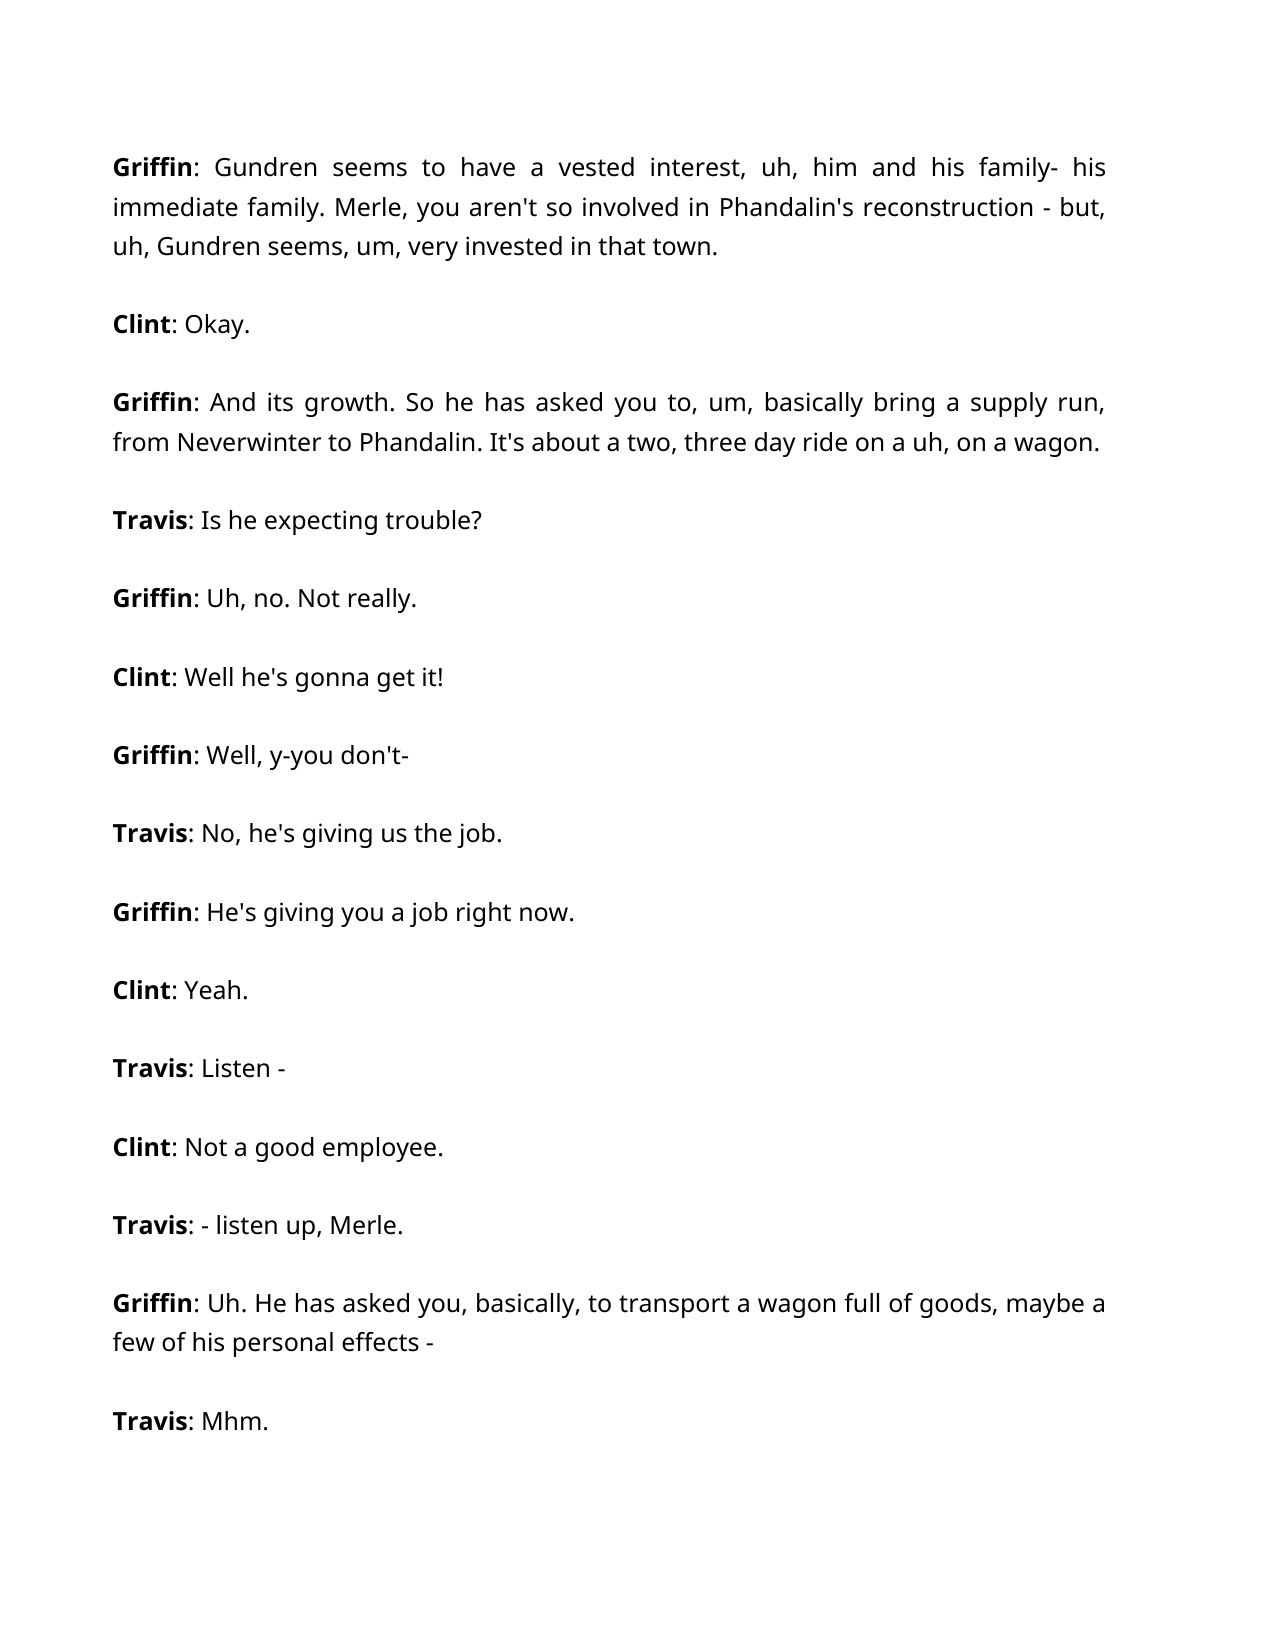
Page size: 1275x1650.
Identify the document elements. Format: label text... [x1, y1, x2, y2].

text Griffin: And its growth. So he has asked you to, um, basically bring a supply run, from Neverwinter to Phandalin. It's about a two, three day ride on a uh, on a wagon. [112, 385, 1108, 458]
text Griffin: Gundren seems to have a vested interest, uh, him and his family- his immediate family. Merle, you aren't so involved in Phandalin's reconstruction - but, uh, Gundren seems, um, very invested in that town. [112, 150, 1108, 262]
text Clint: Okay. [112, 307, 1108, 341]
text Travis: Listen - [112, 1051, 1108, 1085]
text Travis: Mhm. [112, 1403, 1108, 1437]
text Travis: - listen up, Merle. [112, 1207, 1108, 1242]
text Griffin: Uh. He has asked you, basically, to transport a wagon full of goods, maybe a few of his personal effects - [112, 1286, 1108, 1359]
text Griffin: He's giving you a job right now. [112, 894, 1108, 928]
text Clint: Yeah. [112, 972, 1108, 1007]
text Travis: Is he expecting trouble? [112, 502, 1108, 537]
text Griffin: Uh, no. Not really. [112, 581, 1108, 615]
text Clint: Well he's gonna get it! [112, 659, 1108, 693]
text Griffin: Well, y-you don't- [112, 737, 1108, 772]
text Travis: No, he's giving us the job. [112, 816, 1108, 850]
text Clint: Not a good employee. [112, 1129, 1108, 1163]
